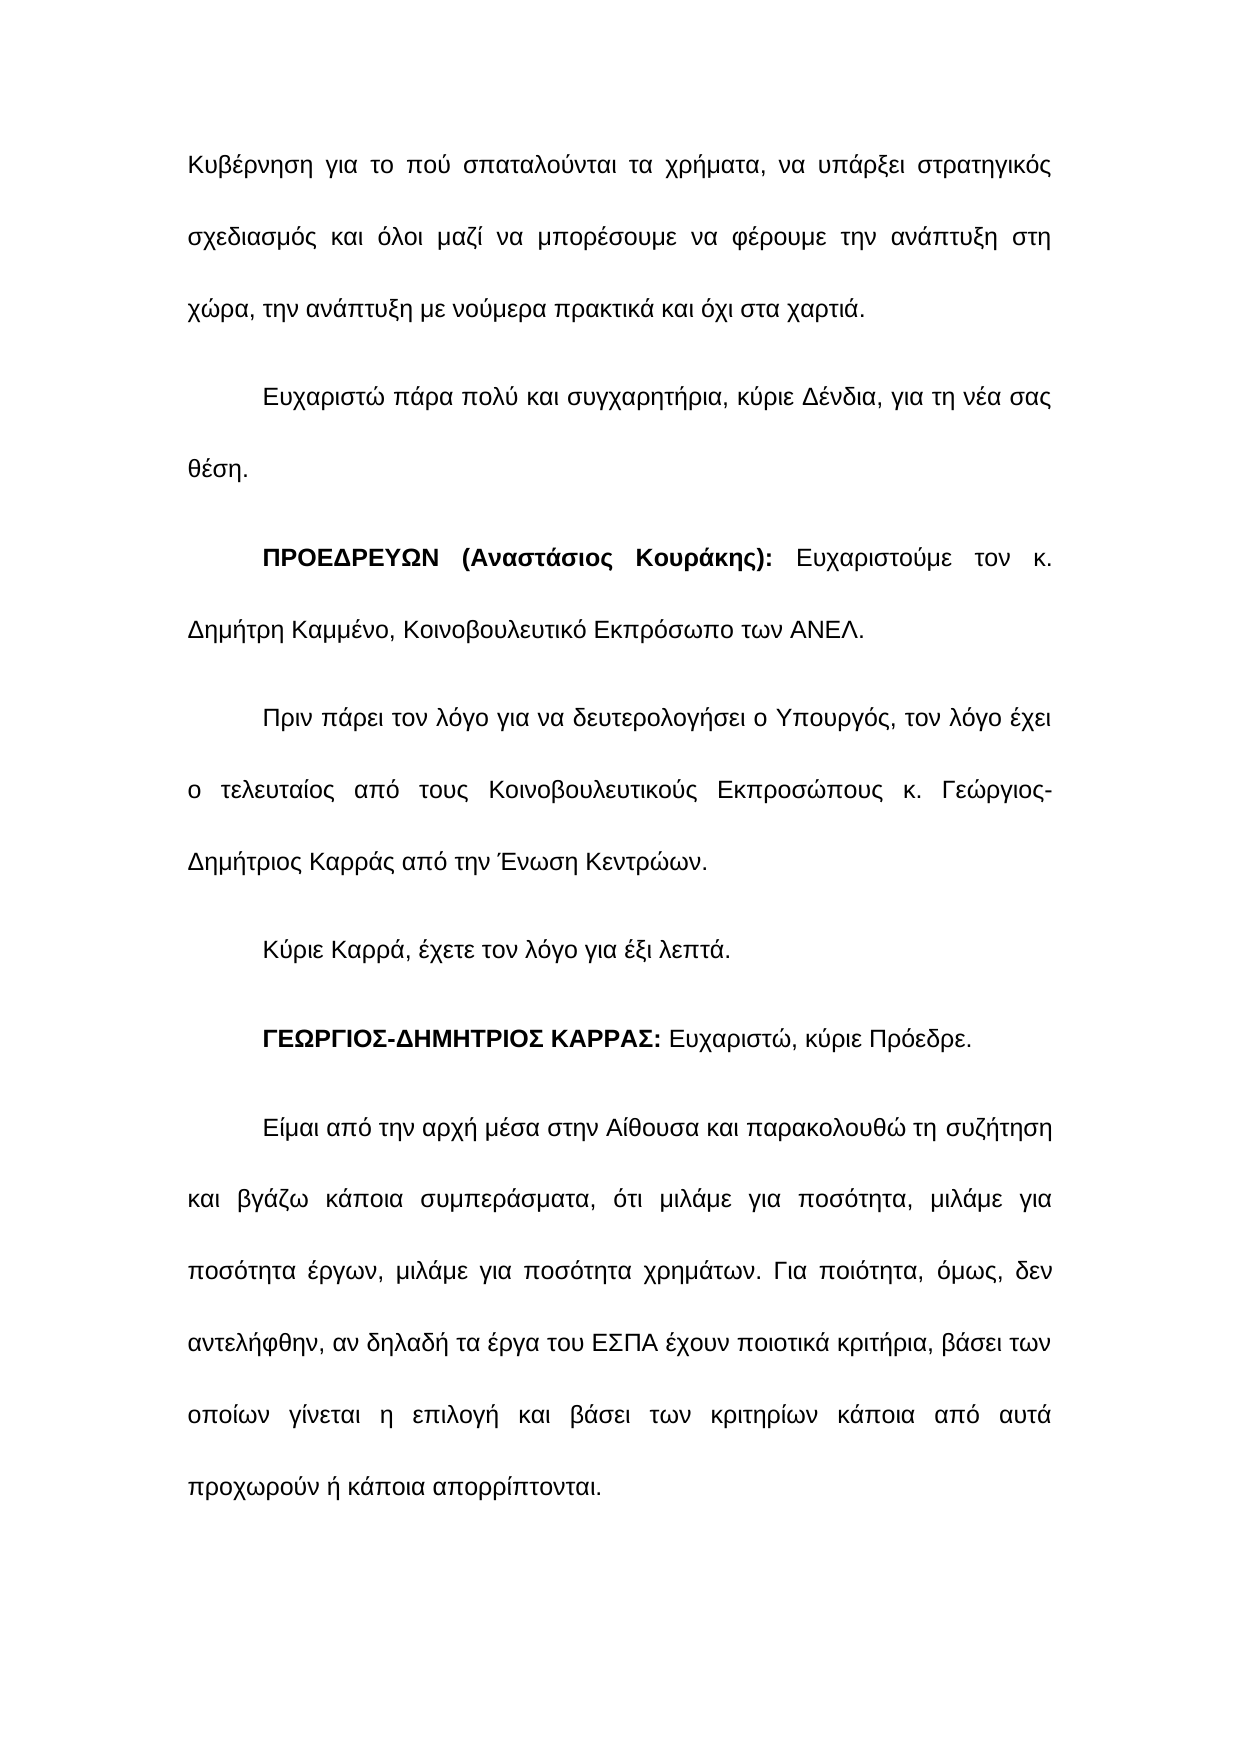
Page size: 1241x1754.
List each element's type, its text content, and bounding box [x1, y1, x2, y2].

text Είμαι από την αρχή μέσα στην Αίθουσα και παρακολουθώ τη συζήτηση και βγάζω κάποια συμπεράσματα, ότι μιλάμε για ποσότητα, μιλάμε για ποσότητα έργων, μιλάμε για ποσότητα χρημάτων. Για ποιότητα, όμως, δεν αντελήφθην, αν δηλαδή τα έργα του ΕΣΠΑ έχουν ποιοτικά κριτήρια, βάσει των οποίων γίνεται η επιλογή και βάσει των κριτηρίων κάποια από αυτά προχωρούν ή κάποια απορρίπτονται. [187, 1112, 1053, 1501]
text ΠΡΟΕΔΡΕΥΩΝ (Αναστάσιος Κουράκης): Ευχαριστούμε τον κ. Δημήτρη Καμμένο, Κοινοβουλευτικό Εκπρόσωπο των ΑΝΕΛ. [187, 543, 1053, 643]
text Κύριε Καρρά, έχετε τον λόγο για έξι λεπτά. [187, 935, 1053, 964]
text ΓΕΩΡΓΙΟΣ-ΔΗΜΗΤΡΙΟΣ ΚΑΡΡΑΣ: Ευχαριστώ, κύριε Πρόεδρε. [187, 1024, 1053, 1053]
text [187, 150, 1053, 322]
text Πριν πάρει τον λόγο για να δευτερολογήσει ο Υπουργός, τον λόγο έχει ο τελευταίος από τους Κοινοβουλευτικούς Εκπροσώπους κ. Γεώργιος-Δημήτριος Καρράς από την Ένωση Κεντρώων. [187, 703, 1053, 876]
text Ευχαριστώ πάρα πολύ και συγχαρητήρια, κύριε Δένδια, για τη νέα σας θέση. [187, 382, 1053, 483]
